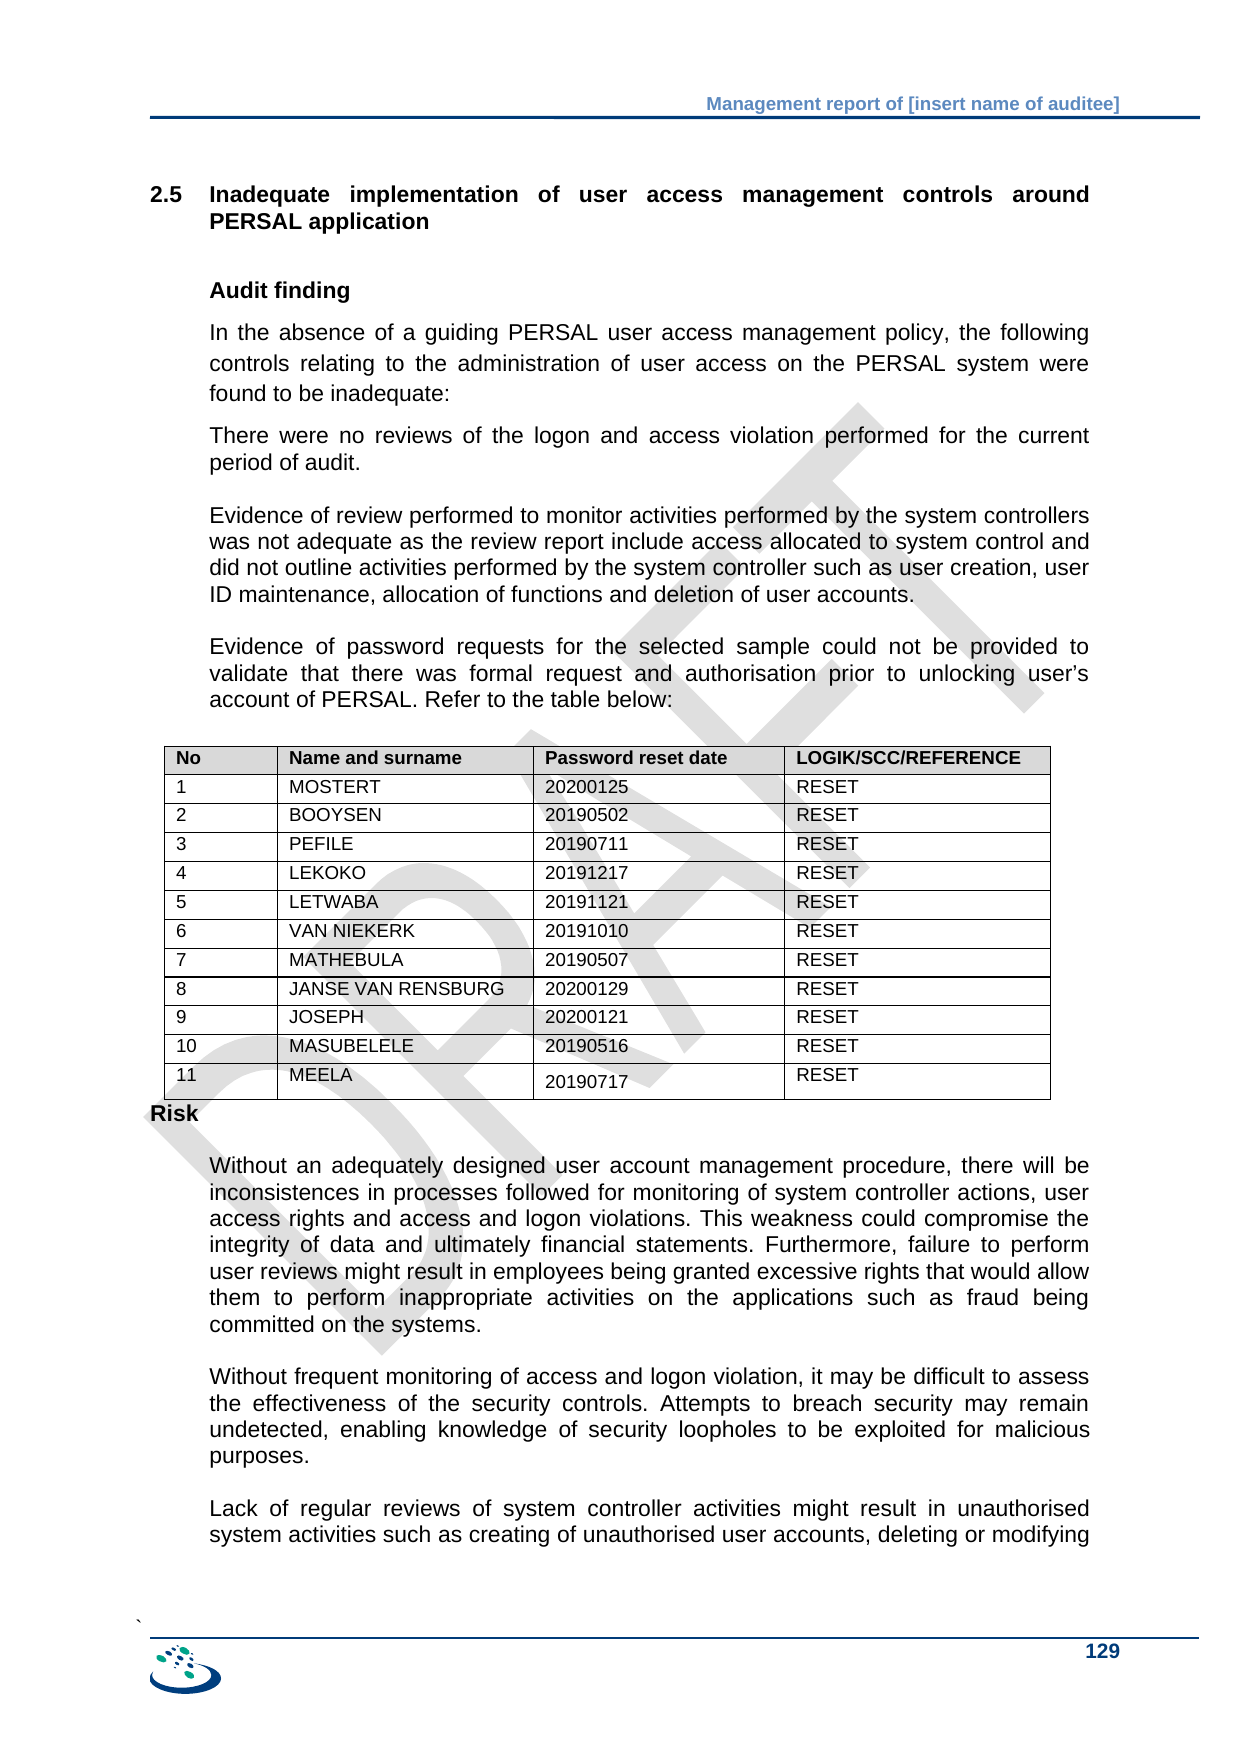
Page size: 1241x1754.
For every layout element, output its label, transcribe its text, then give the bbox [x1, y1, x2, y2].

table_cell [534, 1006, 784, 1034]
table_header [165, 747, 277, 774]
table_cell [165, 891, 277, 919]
list Evidence of review performed to monitor activities performed by the system controllers was not adequate as the review report include access allocated to system control and did not outline activities performed by the system controller such as user creation, user ID maintenance, allocation of functions and deletion of user accounts. [209, 502, 1090, 607]
text In the absence of a guiding PERSAL user access management policy, the following controls relating to the administration of user access on the PERSAL system were found to be inadequate: [209, 319, 1090, 406]
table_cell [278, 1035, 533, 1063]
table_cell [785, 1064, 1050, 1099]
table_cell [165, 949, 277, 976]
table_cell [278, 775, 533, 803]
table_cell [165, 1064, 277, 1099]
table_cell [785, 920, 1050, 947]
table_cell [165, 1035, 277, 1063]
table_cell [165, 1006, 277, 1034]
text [209, 1495, 1090, 1548]
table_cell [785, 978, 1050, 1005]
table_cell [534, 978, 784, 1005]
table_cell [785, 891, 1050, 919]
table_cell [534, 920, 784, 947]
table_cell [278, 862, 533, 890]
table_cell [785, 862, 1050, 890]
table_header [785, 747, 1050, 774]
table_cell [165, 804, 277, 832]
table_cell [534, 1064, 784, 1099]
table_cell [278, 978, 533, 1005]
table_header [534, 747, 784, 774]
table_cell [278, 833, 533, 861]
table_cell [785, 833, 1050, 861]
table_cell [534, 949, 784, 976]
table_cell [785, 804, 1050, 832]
text Audit finding [209, 277, 1090, 303]
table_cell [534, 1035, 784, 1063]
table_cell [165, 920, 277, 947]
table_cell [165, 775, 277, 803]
text Without an adequately designed user account management procedure, there will be inconsistences in processes followed for monitoring of system controller actions, user access rights and access and logon violations. This weakness could compromise the integrity of data and ultimately financial statements. Furthermore, failure to perform user reviews might result in employees being granted excessive rights that would allow them to perform inappropriate activities on the applications such as fraud being committed on the systems. [209, 1152, 1090, 1337]
list There were no reviews of the logon and access violation performed for the current period of audit. [209, 422, 1090, 475]
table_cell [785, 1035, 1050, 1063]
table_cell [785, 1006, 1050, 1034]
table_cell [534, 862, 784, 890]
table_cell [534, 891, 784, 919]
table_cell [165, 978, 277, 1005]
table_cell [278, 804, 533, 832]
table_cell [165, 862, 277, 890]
text Without frequent monitoring of access and logon violation, it may be difficult to assess the effectiveness of the security controls. Attempts to breach security may remain undetected, enabling knowledge of security loopholes to be exploited for malicious purposes. [209, 1363, 1090, 1469]
list Inadequate implementation of user access management controls around PERSAL application [150, 181, 1090, 234]
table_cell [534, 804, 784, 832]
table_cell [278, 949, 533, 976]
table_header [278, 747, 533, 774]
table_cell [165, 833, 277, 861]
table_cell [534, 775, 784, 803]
text Risk [150, 765, 1090, 1126]
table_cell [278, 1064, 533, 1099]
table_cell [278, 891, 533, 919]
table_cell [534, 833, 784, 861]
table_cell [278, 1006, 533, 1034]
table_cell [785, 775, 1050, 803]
list Evidence of password requests for the selected sample could not be provided to validate that there was formal request and authorisation prior to unlocking user’s account of PERSAL. Refer to the table below: [209, 633, 1090, 712]
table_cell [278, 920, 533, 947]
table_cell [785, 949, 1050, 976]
